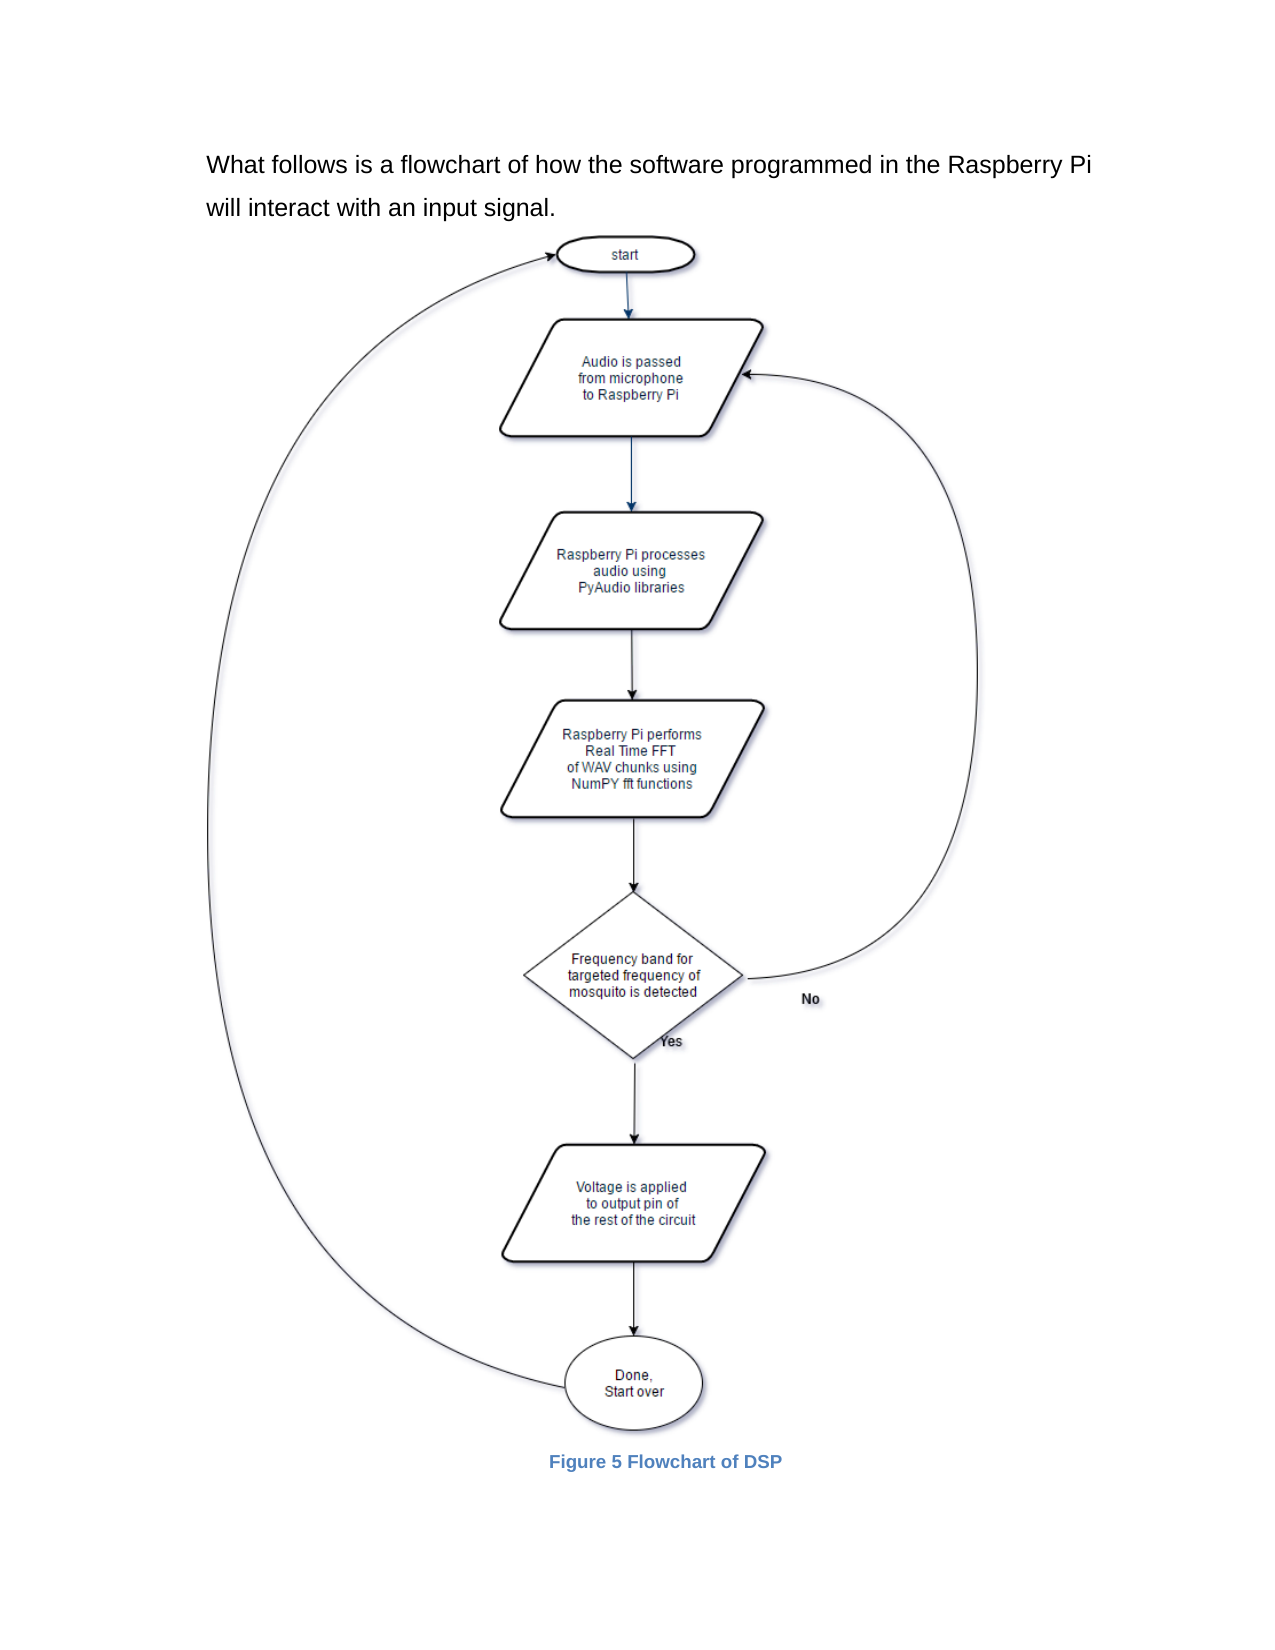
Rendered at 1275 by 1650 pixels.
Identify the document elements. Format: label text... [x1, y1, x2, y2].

text What follows is a flowchart of how the software programmed in the Raspberry Pi will interact with an input signal. [206, 150, 1125, 1438]
text Figure 5 Flowchart of DSP [206, 1451, 1125, 1473]
